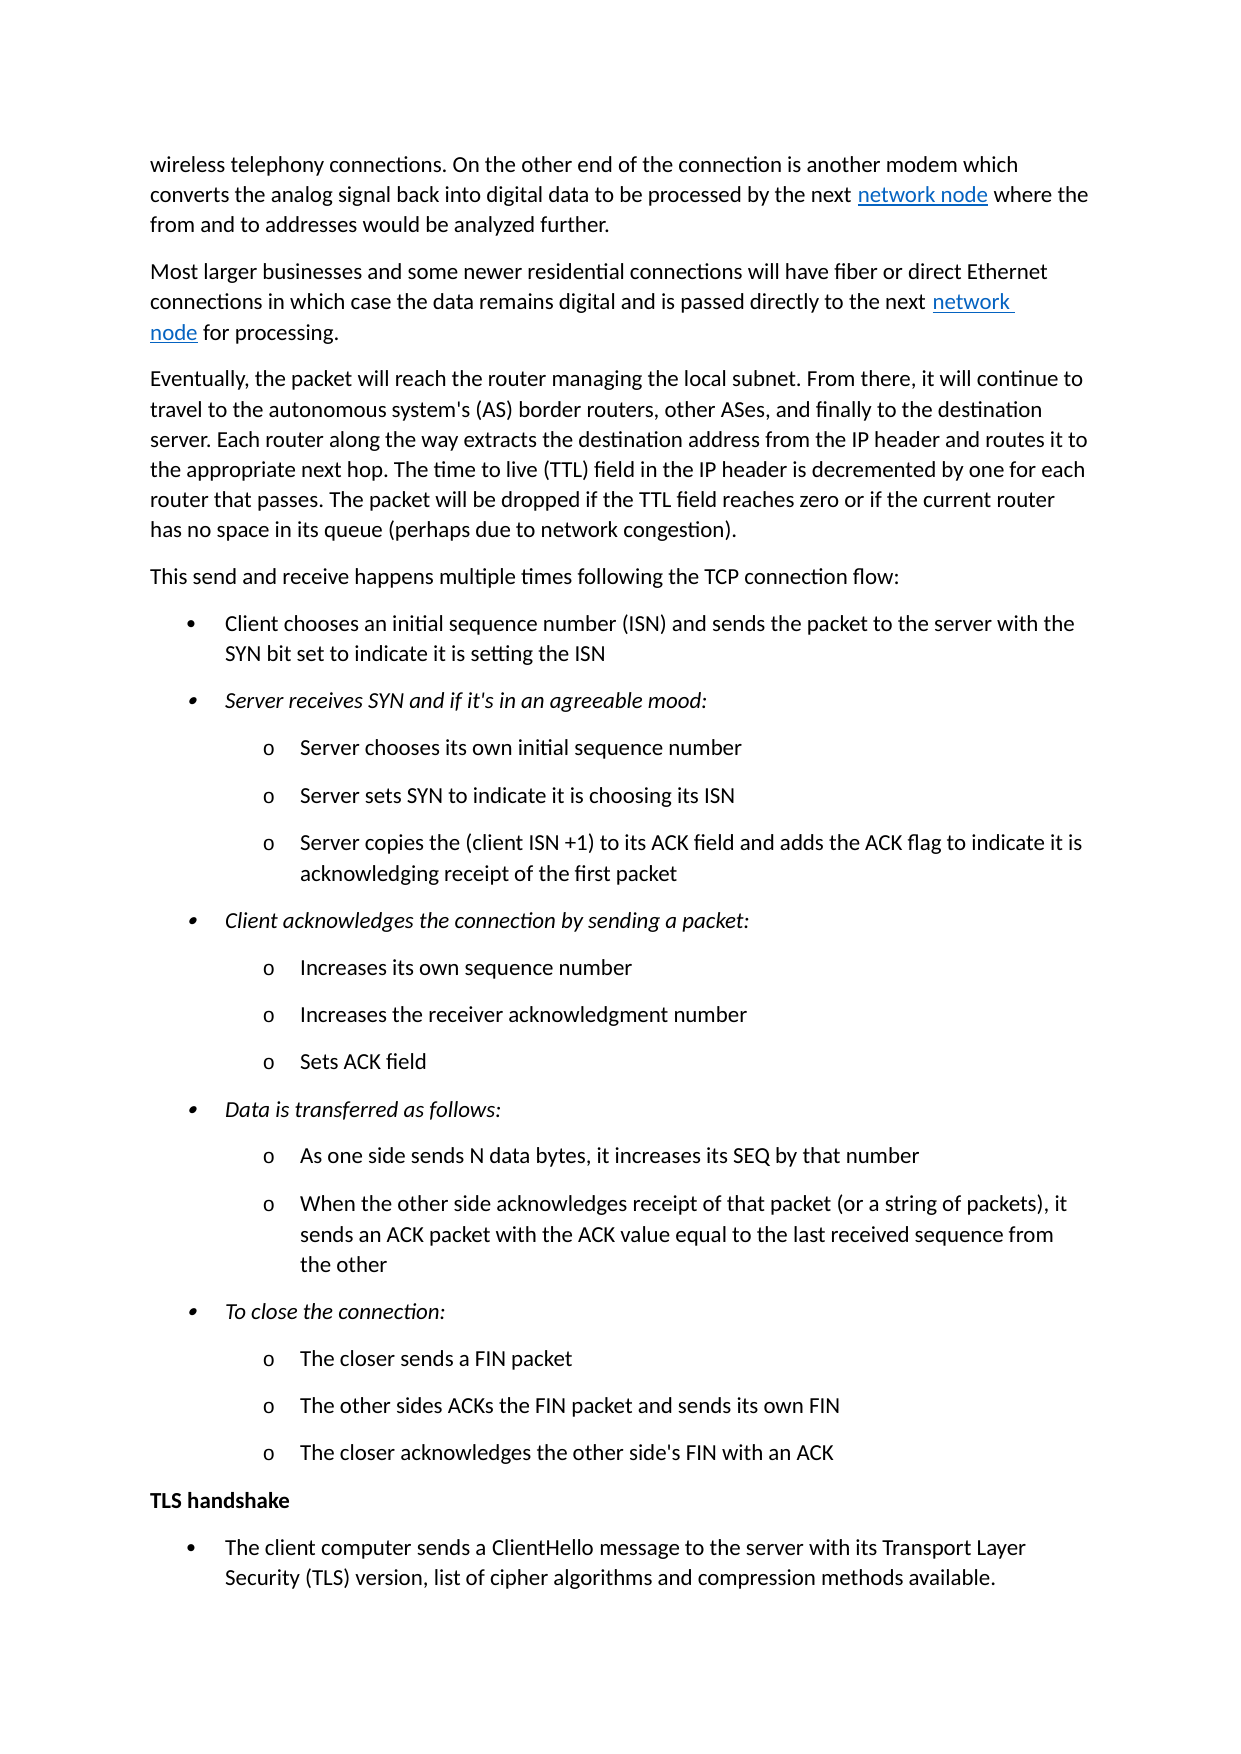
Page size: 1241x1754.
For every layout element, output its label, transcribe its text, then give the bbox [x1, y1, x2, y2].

list Sets ACK field [262, 1047, 1090, 1076]
list Increases its own sequence number [262, 953, 1090, 981]
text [150, 150, 1090, 238]
list Server copies the (client ISN +1) to its ACK field and adds the ACK flag to indicate it is acknowledging receipt of the first packet [262, 828, 1090, 887]
list Server chooses its own initial sequence number [262, 733, 1090, 762]
text This send and receive happens multiple times following the TCP connection flow: [150, 562, 1090, 591]
list Client acknowledges the connection by sending a packet: [187, 906, 1090, 934]
list The client computer sends a ClientHello message to the server with its Transport Layer Security (TLS) version, list of cipher algorithms and compression methods available. [187, 1533, 1090, 1591]
list Server receives SYN and if it's in an agreeable mood: [187, 686, 1090, 714]
list Increases the receiver acknowledgment number [262, 1000, 1090, 1028]
list Client chooses an initial sequence number (ISN) and sends the packet to the server with the SYN bit set to indicate it is setting the ISN [187, 609, 1090, 668]
list The closer sends a FIN packet [262, 1344, 1090, 1372]
list Data is transferred as follows: [187, 1095, 1090, 1123]
text Eventually, the packet will reach the router managing the local subnet. From there, it will continue to travel to the autonomous system's (AS) border routers, other ASes, and finally to the destination server. Each router along the way extracts the destination address from the IP header and routes it to the appropriate next hop. The time to live (TTL) field in the IP header is decremented by one for each router that passes. The packet will be dropped if the TTL field reaches zero or if the current router has no space in its queue (perhaps due to network congestion). [150, 364, 1090, 544]
text Most larger businesses and some newer residential connections will have fiber or direct Ethernet connections in which case the data remains digital and is passed directly to the next network node for processing. [150, 257, 1090, 346]
text TLS handshake [150, 1486, 1090, 1514]
list When the other side acknowledges receipt of that packet (or a string of packets), it sends an ACK packet with the ACK value equal to the last received sequence from the other [262, 1189, 1090, 1278]
list As one side sends N data bytes, it increases its SEQ by that number [262, 1142, 1090, 1170]
list The other sides ACKs the FIN packet and sends its own FIN [262, 1391, 1090, 1420]
list The closer acknowledges the other side's FIN with an ACK [262, 1438, 1090, 1467]
list To close the connection: [187, 1297, 1090, 1325]
list Server sets SYN to indicate it is choosing its ISN [262, 781, 1090, 809]
